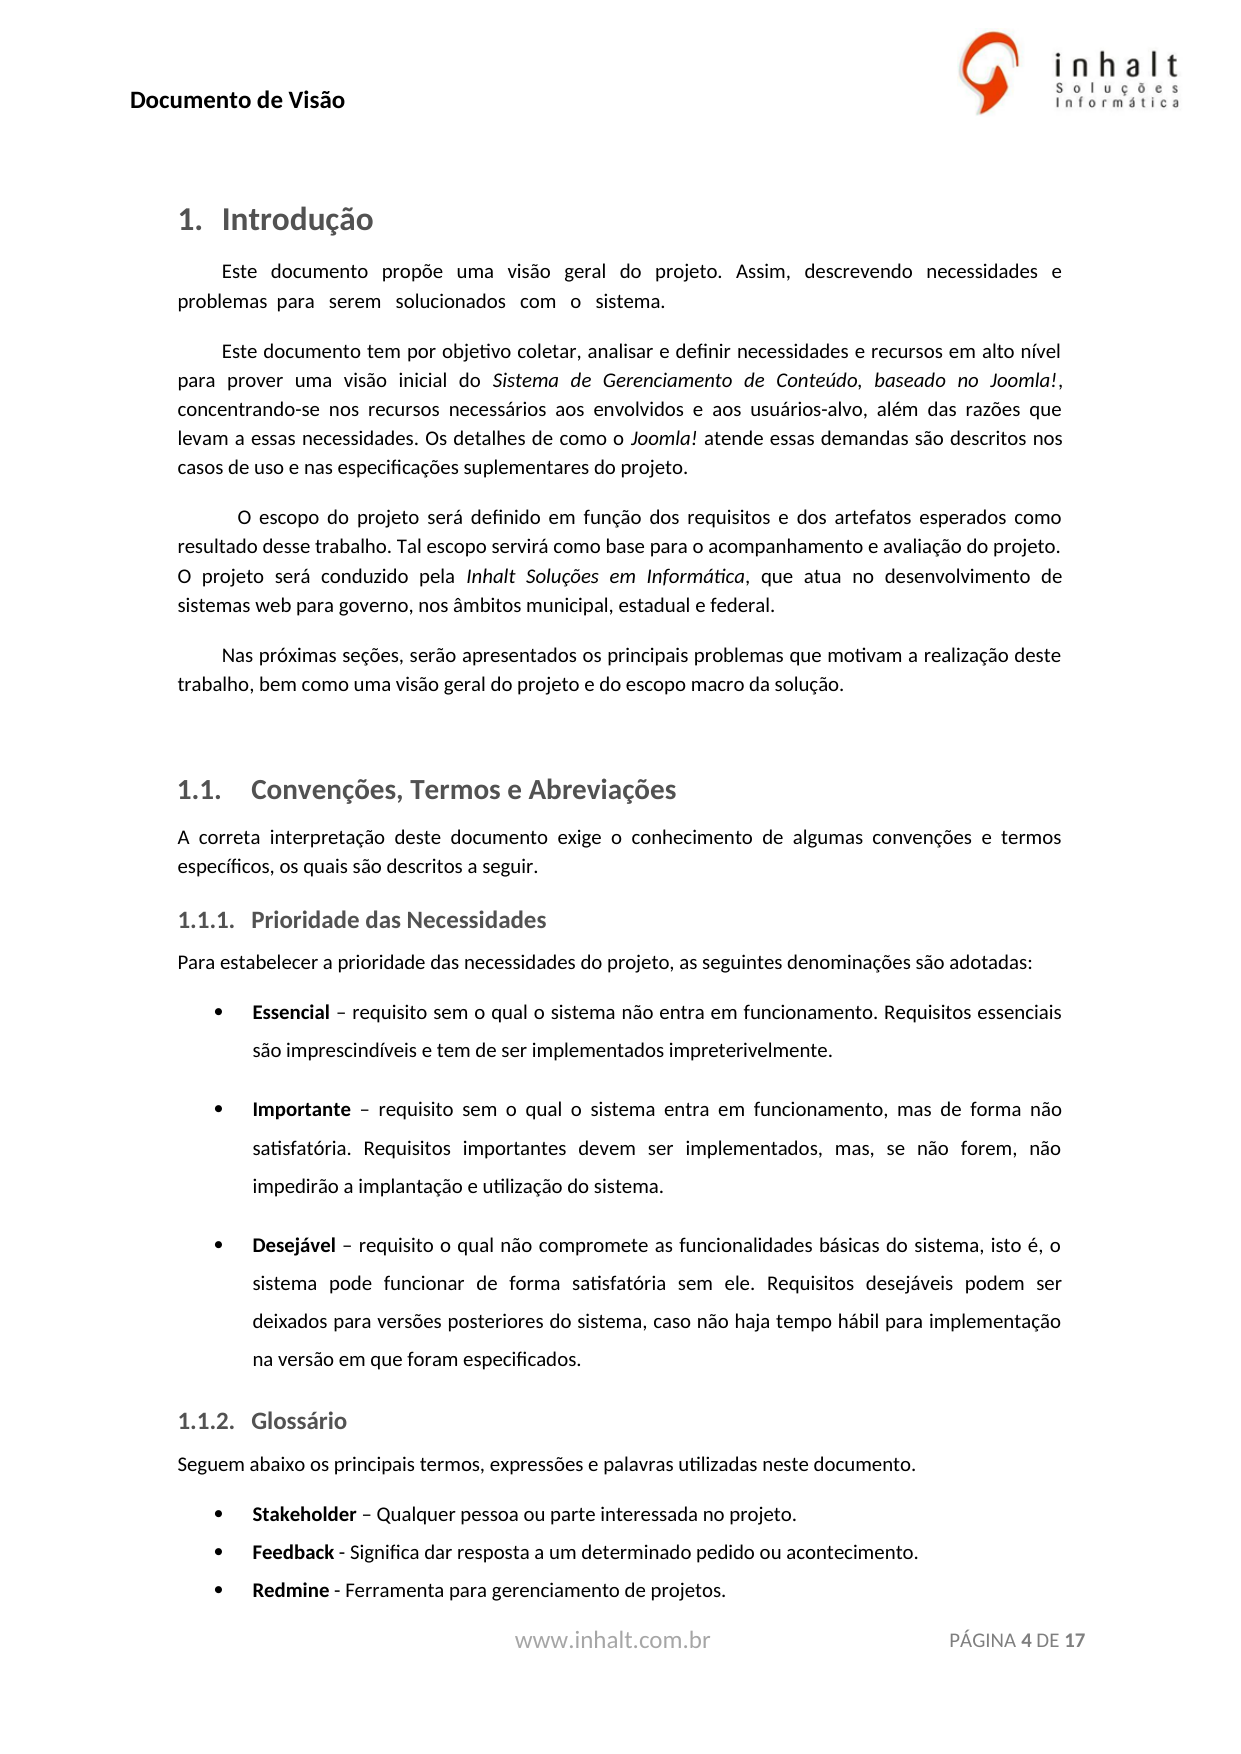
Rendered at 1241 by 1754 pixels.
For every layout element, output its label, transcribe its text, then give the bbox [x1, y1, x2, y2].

text O escopo do projeto será definido em função dos requisitos e dos artefatos esperados como resultado desse trabalho. Tal escopo servirá como base para o acompanhamento e avaliação do projeto. O projeto será conduzido pela Inhalt Soluções em Informática, que atua no desenvolvimento de sistemas web para governo, nos âmbitos municipal, estadual e federal. [177, 504, 1063, 617]
subtitle Glossário [177, 1405, 1063, 1436]
subtitle Introdução [177, 198, 1063, 238]
list Desejável – requisito o qual não compromete as funcionalidades básicas do sistema, isto é, o sistema pode funcionar de forma satisfatória sem ele. Requisitos desejáveis podem ser deixados para versões posteriores do sistema, caso não haja tempo hábil para implementação na versão em que foram especificados. [215, 1232, 1063, 1372]
text Seguem abaixo os principais termos, expressões e palavras utilizadas neste documento. [177, 1451, 1063, 1476]
subtitle Convenções, Termos e Abreviações [177, 771, 1063, 807]
list Feedback - Significa dar resposta a um determinado pedido ou acontecimento. [215, 1539, 1063, 1564]
list Redmine - Ferramenta para gerenciamento de projetos. [215, 1577, 1063, 1602]
picture [956, 28, 1193, 120]
text Este documento tem por objetivo coletar, analisar e definir necessidades e recursos em alto nível para prover uma visão inicial do Sistema de Gerenciamento de Conteúdo, baseado no Joomla!, concentrando-se nos recursos necessários aos envolvidos e aos usuários-alvo, além das razões que levam a essas necessidades. Os detalhes de como o Joomla! atende essas demandas são descritos nos casos de uso e nas especificações suplementares do projeto. [177, 338, 1063, 480]
list Essencial – requisito sem o qual o sistema não entra em funcionamento. Requisitos essenciais são imprescindíveis e tem de ser implementados impreterivelmente. [215, 999, 1063, 1063]
text Este documento propõe uma visão geral do projeto. Assim, descrevendo necessidades e problemas para serem solucionados com o sistema. [177, 259, 1063, 313]
subtitle Prioridade das Necessidades [177, 904, 1063, 934]
list Stakeholder – Qualquer pessoa ou parte interessada no projeto. [215, 1501, 1063, 1526]
text Nas próximas seções, serão apresentados os principais problemas que motivam a realização deste trabalho, bem como uma visão geral do projeto e do escopo macro da solução. [177, 642, 1063, 697]
text A correta interpretação deste documento exige o conhecimento de algumas convenções e termos específicos, os quais são descritos a seguir. [177, 824, 1063, 879]
text Para estabelecer a prioridade das necessidades do projeto, as seguintes denominações são adotadas: [177, 949, 1063, 975]
list Importante – requisito sem o qual o sistema entra em funcionamento, mas de forma não satisfatória. Requisitos importantes devem ser implementados, mas, se não forem, não impedirão a implantação e utilização do sistema. [215, 1097, 1063, 1198]
